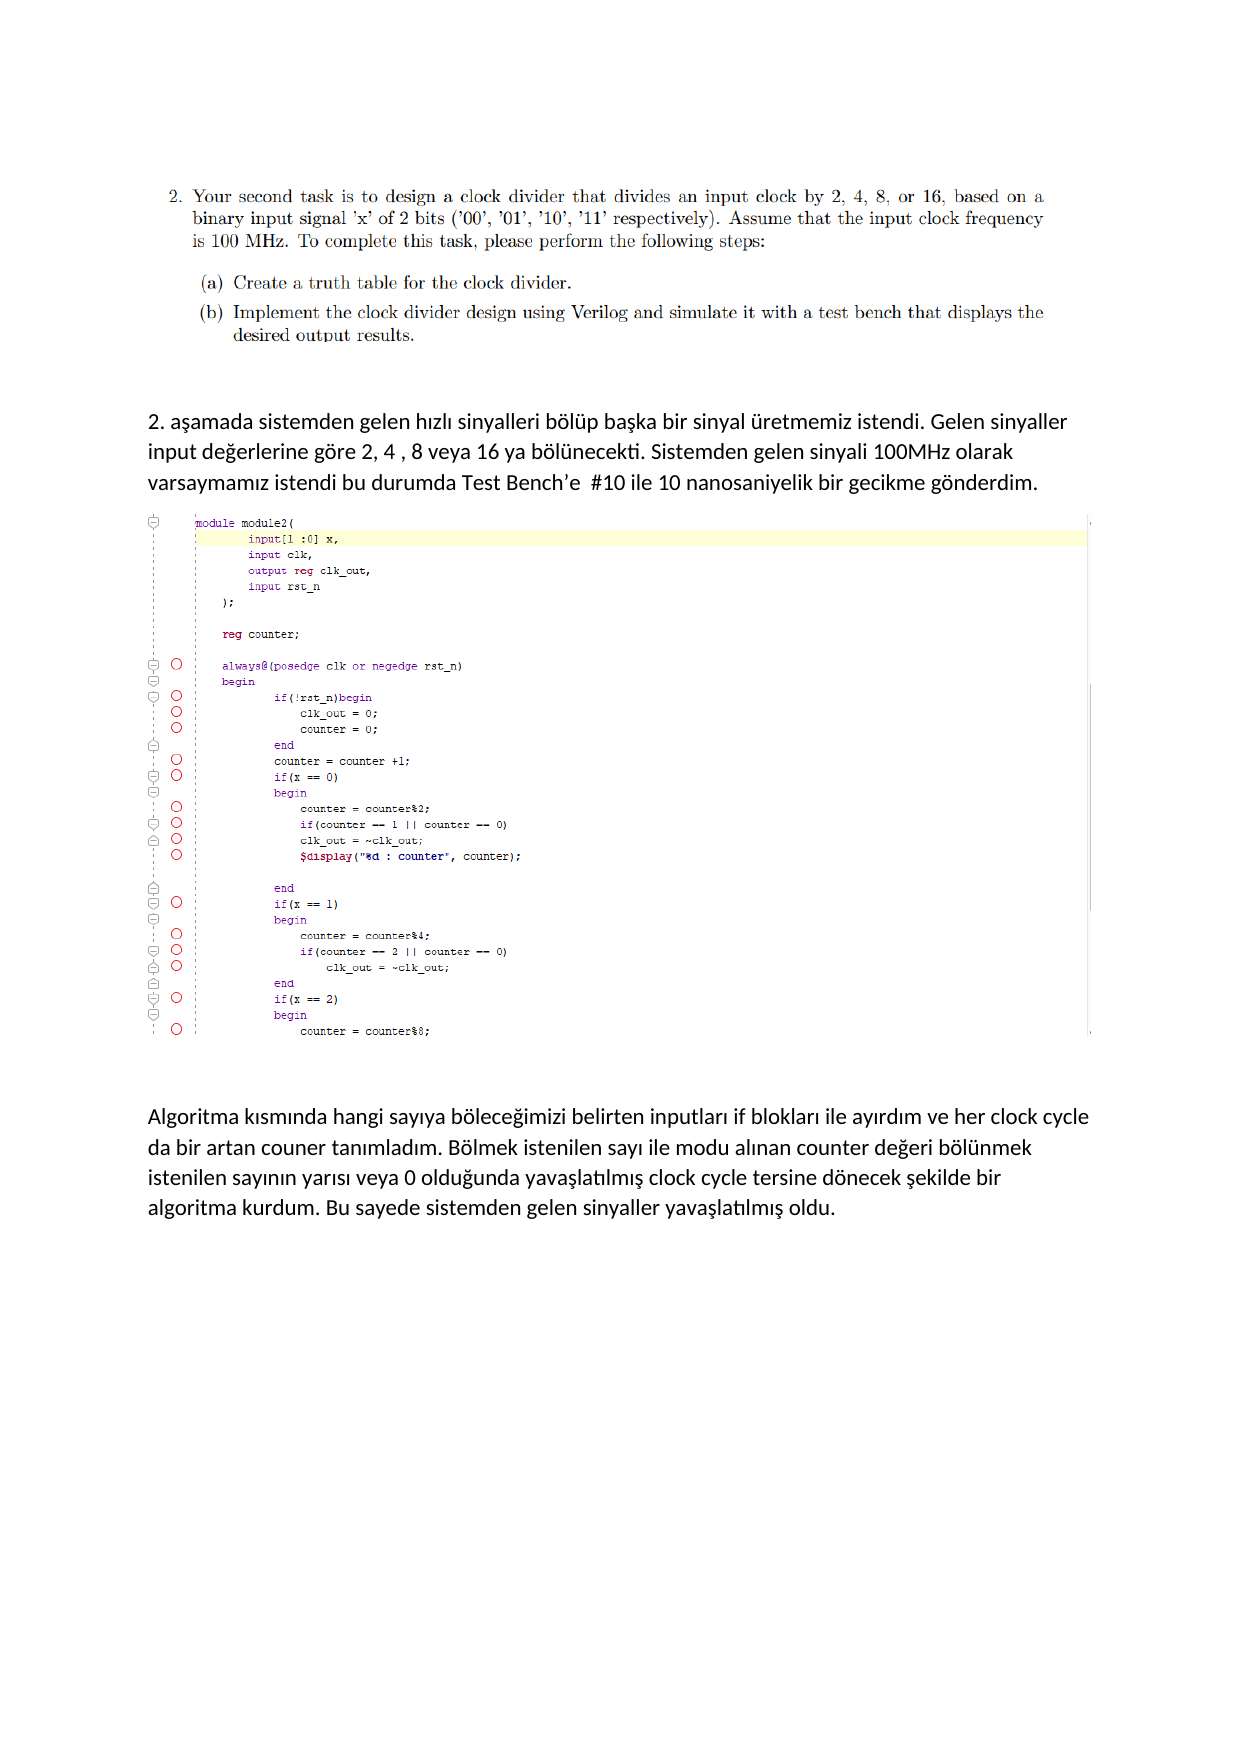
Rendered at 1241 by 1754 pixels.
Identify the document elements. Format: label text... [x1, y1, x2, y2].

picture [147, 514, 1091, 1037]
picture [147, 177, 1093, 342]
text Algoritma kısmında hangi sayıya böleceğimizi belirten inputları if blokları ile ayırdım ve her clock cycle da bir artan couner tanımladım. Bölmek istenilen sayı ile modu alınan counter değeri bölünmek istenilen sayının yarısı veya 0 olduğunda yavaşlatılmış clock cycle tersine dönecek şekilde bir algoritma kurdum. Bu sayede sistemden gelen sinyaller yavaşlatılmış oldu. [148, 1102, 1093, 1221]
text 2. aşamada sistemden gelen hızlı sinyalleri bölüp başka bir sinyal üretmemiz istendi. Gelen sinyaller input değerlerine göre 2, 4 , 8 veya 16 ya bölünecekti. Sistemden gelen sinyali 100MHz olarak varsaymamız istendi bu durumda Test Bench’e #10 ile 10 nanosaniyelik bir gecikme gönderdim. [148, 407, 1093, 496]
